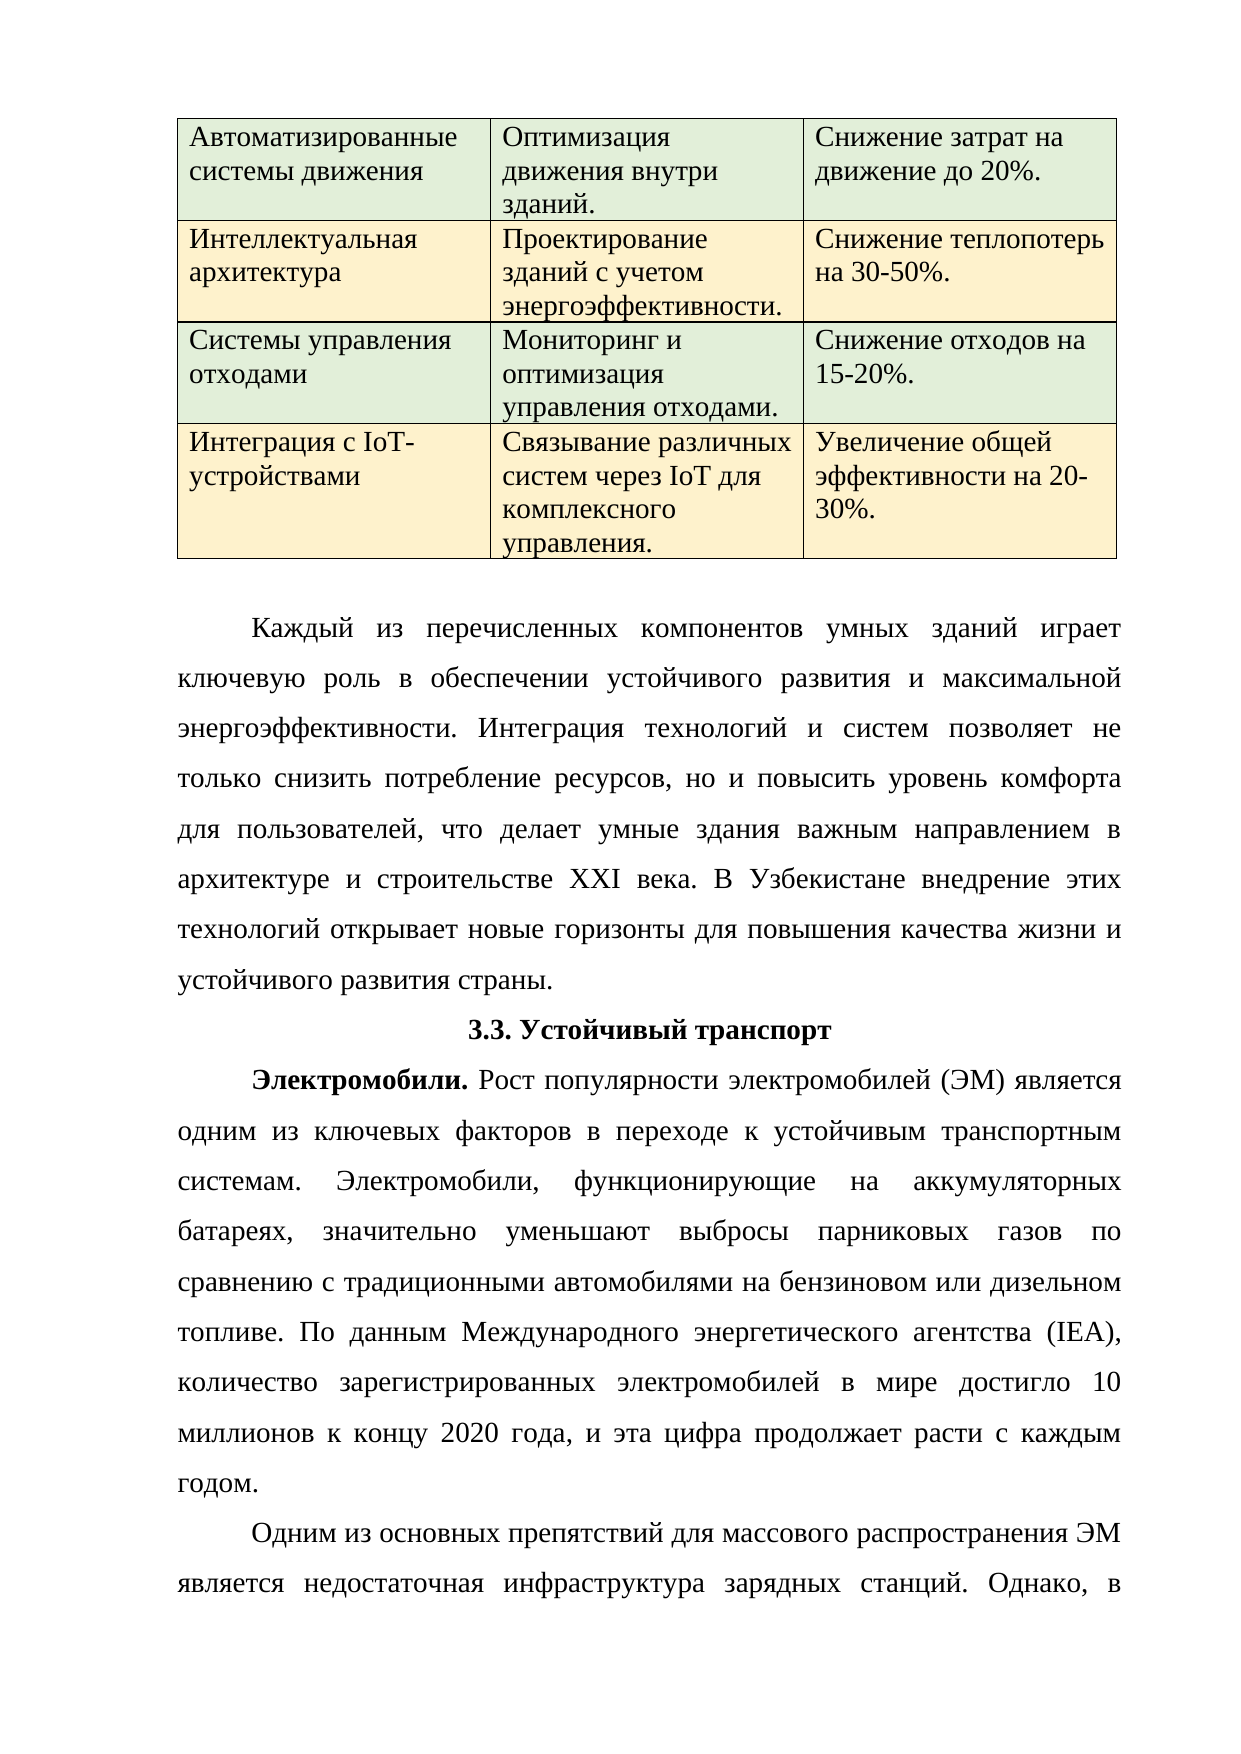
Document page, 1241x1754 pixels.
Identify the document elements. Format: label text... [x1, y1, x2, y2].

table_cell Снижение затрат на движение до 20%. [804, 119, 1116, 220]
table_cell Автоматизированные системы движения [178, 119, 490, 220]
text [177, 1515, 1122, 1599]
table_cell Увеличение общей эффективности на 20-30%. [804, 424, 1116, 558]
table_cell Снижение теплопотерь на 30-50%. [804, 221, 1116, 321]
table_cell Снижение отходов на 15-20%. [804, 323, 1116, 423]
table_cell Оптимизация движения внутри зданий. [491, 119, 803, 220]
text Электромобили. Рост популярности электромобилей (ЭМ) является одним из ключевых факторов в переходе к устойчивым транспортным системам. Электромобили, функционирующие на аккумуляторных батареях, значительно уменьшают выбросы парниковых газов по сравнению с традиционными автомобилями на бензиновом или дизельном топливе. По данным Международного энергетического агентства (IEA), количество зарегистрированных электромобилей в мире достигло 10 миллионов к концу 2020 года, и эта цифра продолжает расти с каждым годом. [177, 1062, 1122, 1498]
text Каждый из перечисленных компонентов умных зданий играет ключевую роль в обеспечении устойчивого развития и максимальной энергоэффективности. Интеграция технологий и систем позволяет не только снизить потребление ресурсов, но и повысить уровень комфорта для пользователей, что делает умные здания важным направлением в архитектуре и строительстве XXI века. В Узбекистане внедрение этих технологий открывает новые горизонты для повышения качества жизни и устойчивого развития страны. [177, 610, 1122, 995]
text 3.3. Устойчивый транспорт [177, 1012, 1122, 1046]
table_cell Интеграция с IoT-устройствами [178, 424, 490, 558]
table_cell Связывание различных систем через IoT для комплексного управления. [491, 424, 803, 558]
table_cell Системы управления отходами [178, 323, 490, 423]
table_cell Интеллектуальная архитектура [178, 221, 490, 321]
table_cell Проектирование зданий с учетом энергоэффективности. [491, 221, 803, 321]
table_cell Мониторинг и оптимизация управления отходами. [491, 323, 803, 423]
